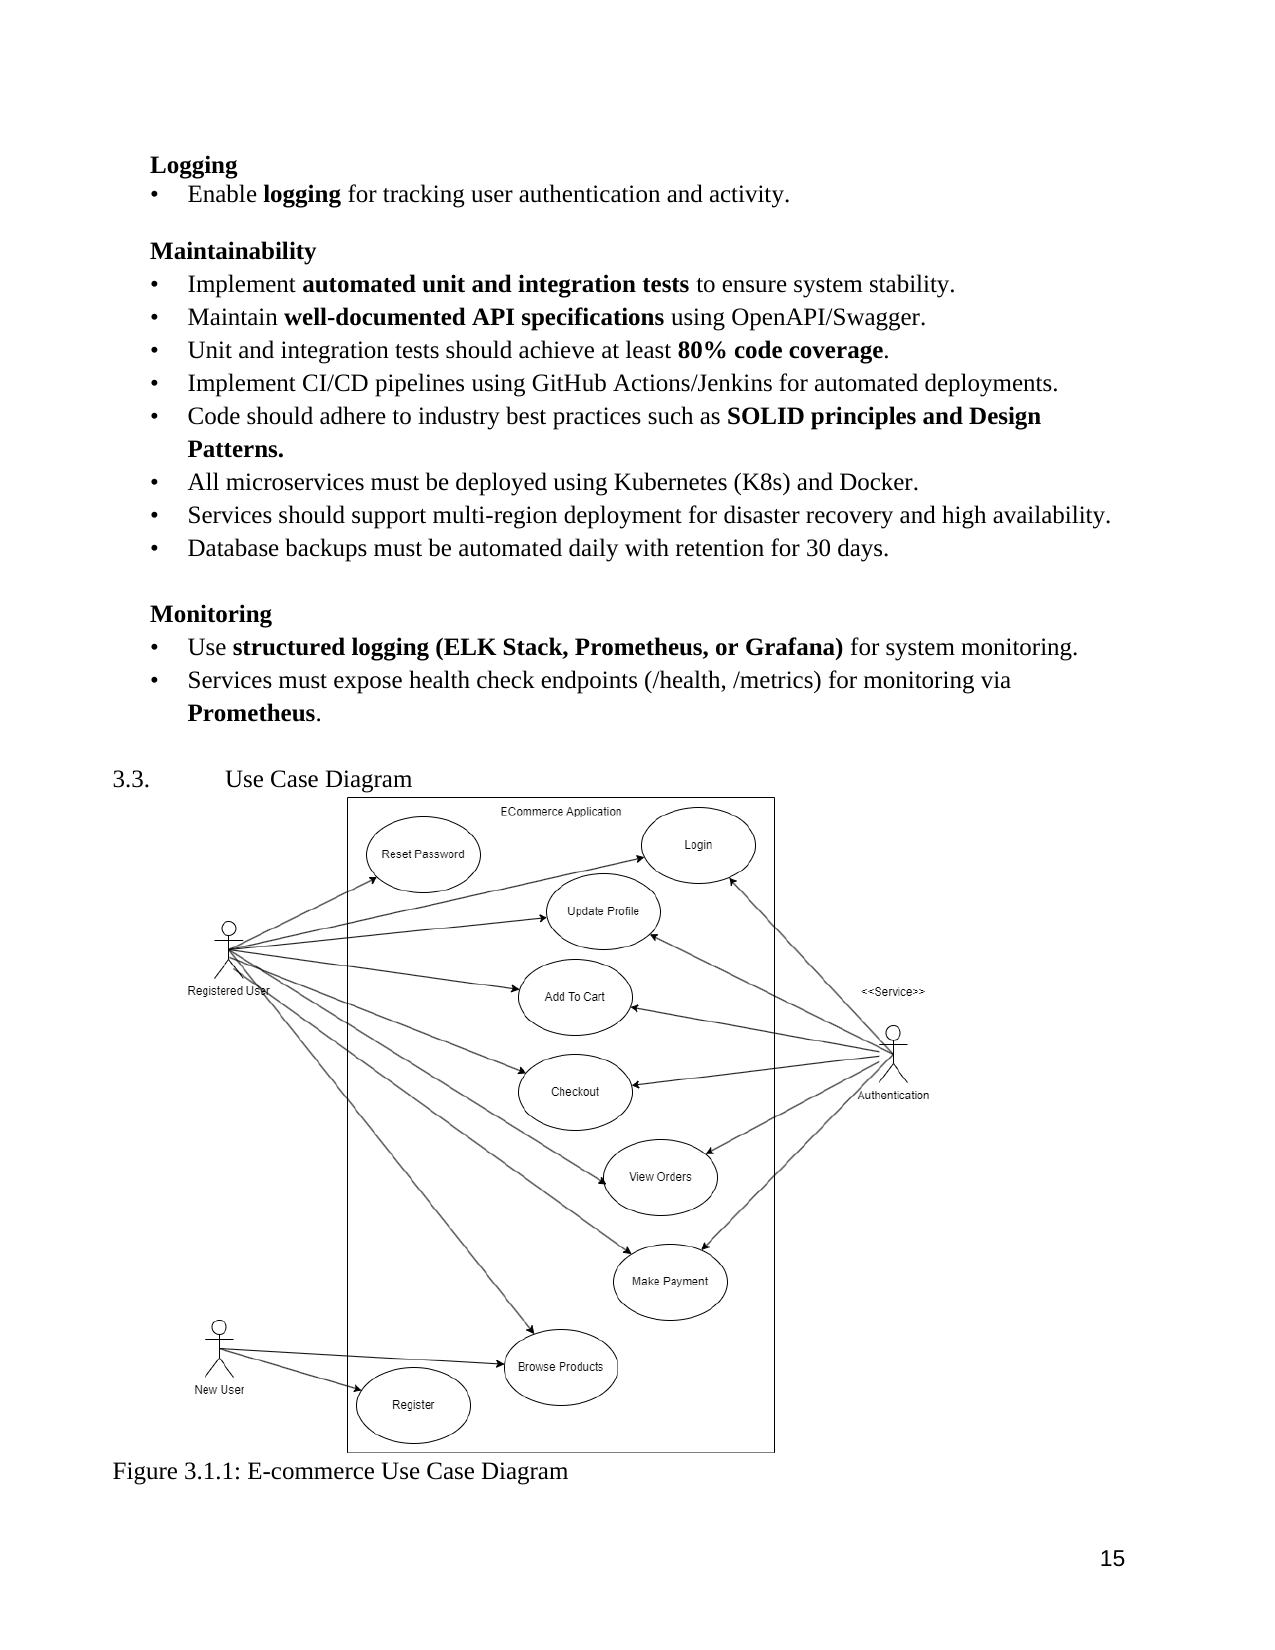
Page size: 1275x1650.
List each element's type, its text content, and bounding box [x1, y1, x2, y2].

list Services should support multi-region deployment for disaster recovery and high availability. [150, 500, 1125, 529]
list Use Case Diagram [112, 764, 1125, 793]
list Maintain well-documented API specifications using OpenAPI/Swagger. [150, 302, 1125, 331]
list Code should adhere to industry best practices such as SOLID principles and Design Patterns. [150, 401, 1125, 463]
list Implement CI/CD pipelines using GitHub Actions/Jenkins for automated deployments. [150, 368, 1125, 397]
list Enable logging for tracking user authentication and activity. [150, 179, 1125, 207]
picture [187, 797, 936, 1453]
list Database backups must be automated daily with retention for 30 days. [150, 533, 1125, 562]
list All microservices must be deployed using Kubernetes (K8s) and Docker. [150, 467, 1125, 496]
text Monitoring [150, 599, 1125, 628]
list Use structured logging (ELK Stack, Prometheus, or Grafana) for system monitoring. [150, 632, 1125, 661]
list Unit and integration tests should achieve at least 80% code coverage. [150, 335, 1125, 364]
list Logging [150, 150, 1125, 179]
list Maintainability [150, 236, 1125, 265]
text Figure 3.1.1: E-commerce Use Case Diagram [112, 1456, 1125, 1485]
list Implement automated unit and integration tests to ensure system stability. [150, 269, 1125, 298]
list Services must expose health check endpoints (/health, /metrics) for monitoring via Prometheus. [150, 666, 1125, 727]
